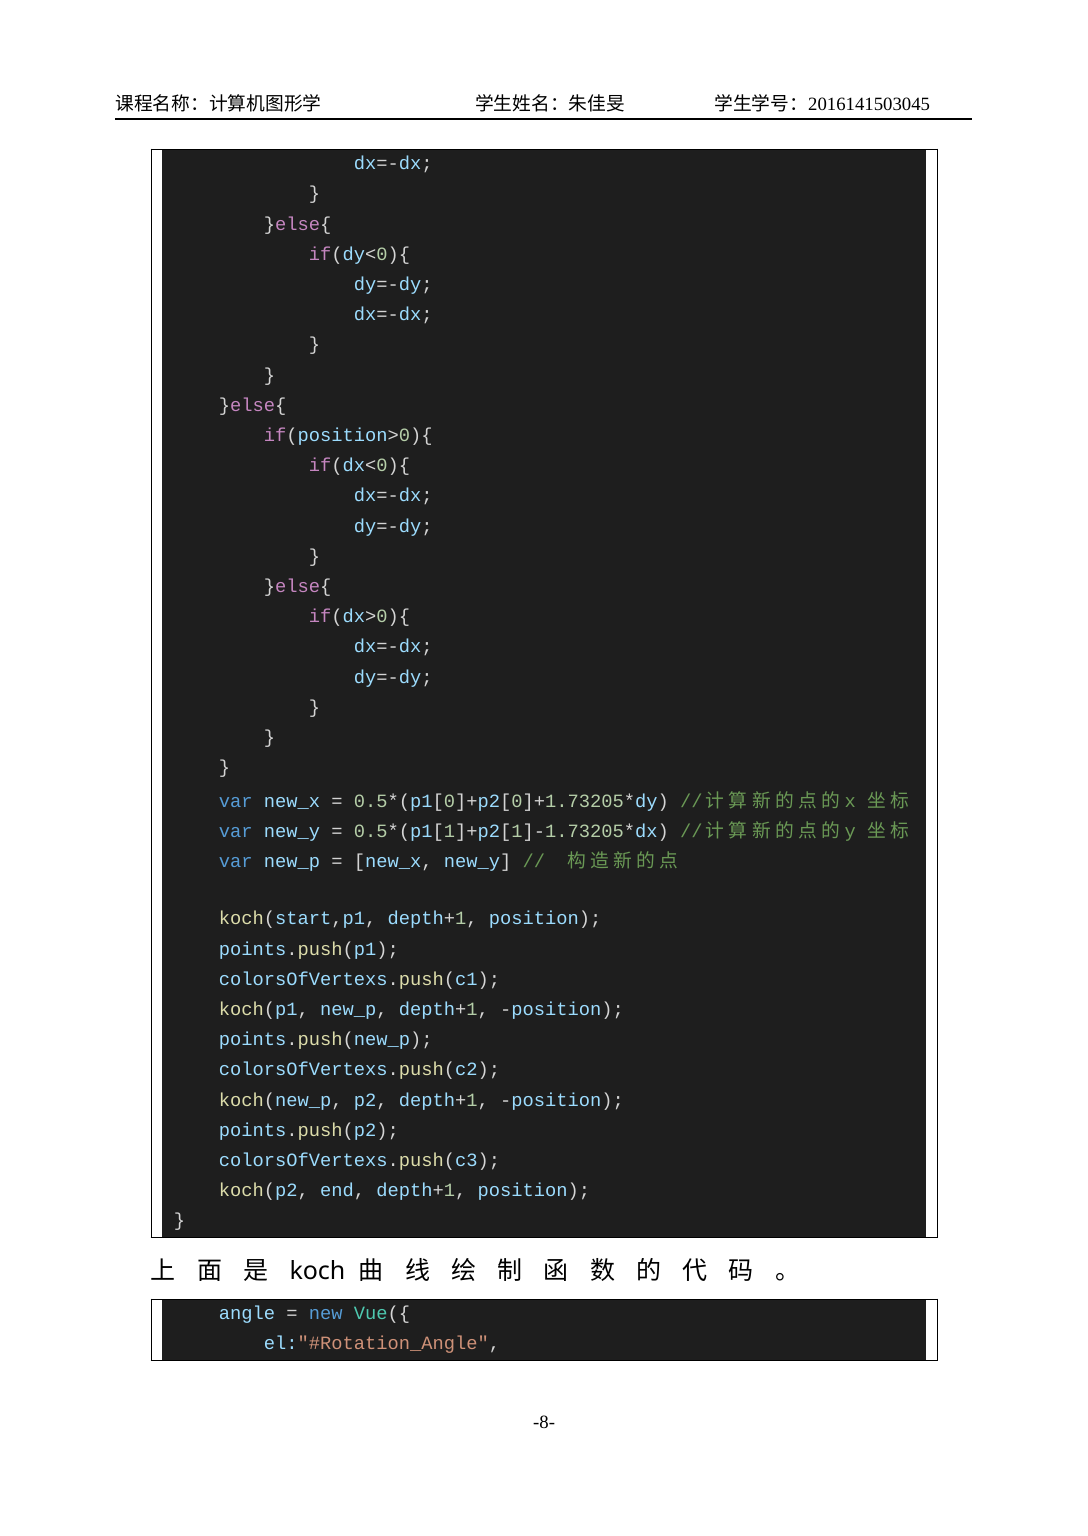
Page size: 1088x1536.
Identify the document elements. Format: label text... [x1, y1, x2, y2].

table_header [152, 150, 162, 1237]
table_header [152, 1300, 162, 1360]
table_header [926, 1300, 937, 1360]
text 上面是koch曲线绘制函数的代码。 [151, 1238, 937, 1298]
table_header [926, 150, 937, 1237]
